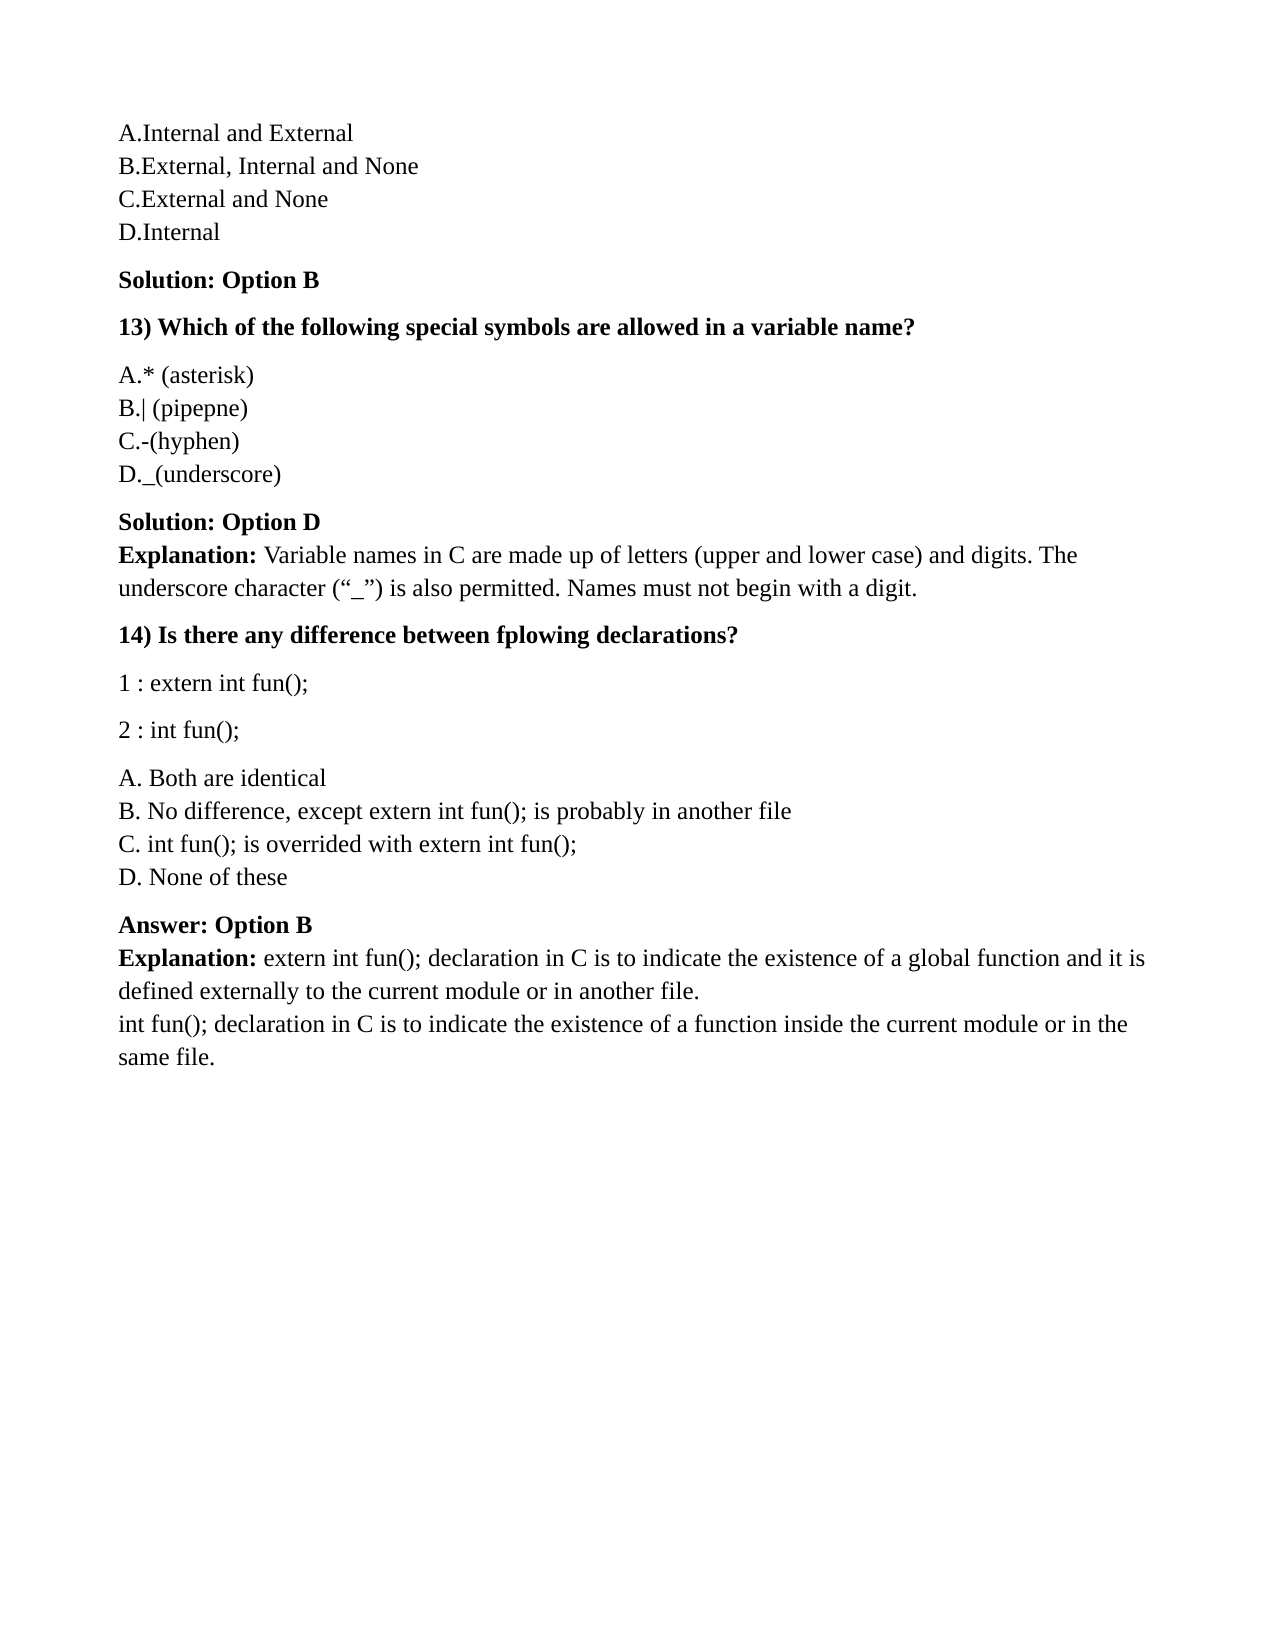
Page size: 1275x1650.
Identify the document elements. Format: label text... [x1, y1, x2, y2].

text Answer: Option B Explanation: extern int fun(); declaration in C is to indicate the existence of a global function and it is defined externally to the current module or in another file. int fun(); declaration in C is to indicate the existence of a function inside the current module or in the same file. [118, 910, 1157, 1071]
text 13) Which of the following special symbols are allowed in a variable name? [118, 312, 1157, 341]
text 14) Is there any difference between fplowing declarations? [118, 620, 1157, 649]
text 1 : extern int fun(); [118, 668, 1157, 697]
text A.* (asterisk) B.| (pipepne) C.-(hyphen) D._(underscore) [118, 360, 1157, 488]
text A.Internal and External B.External, Internal and None C.External and None D.Internal [118, 118, 1157, 246]
text A. Both are identical B. No difference, except extern int fun(); is probably in another file C. int fun(); is overrided with extern int fun(); D. None of these [118, 763, 1157, 891]
text Solution: Option B [118, 265, 1157, 293]
text Solution: Option D Explanation: Variable names in C are made up of letters (upper and lower case) and digits. The underscore character (“_”) is also permitted. Names must not begin with a digit. [118, 507, 1157, 601]
text 2 : int fun(); [118, 716, 1157, 744]
